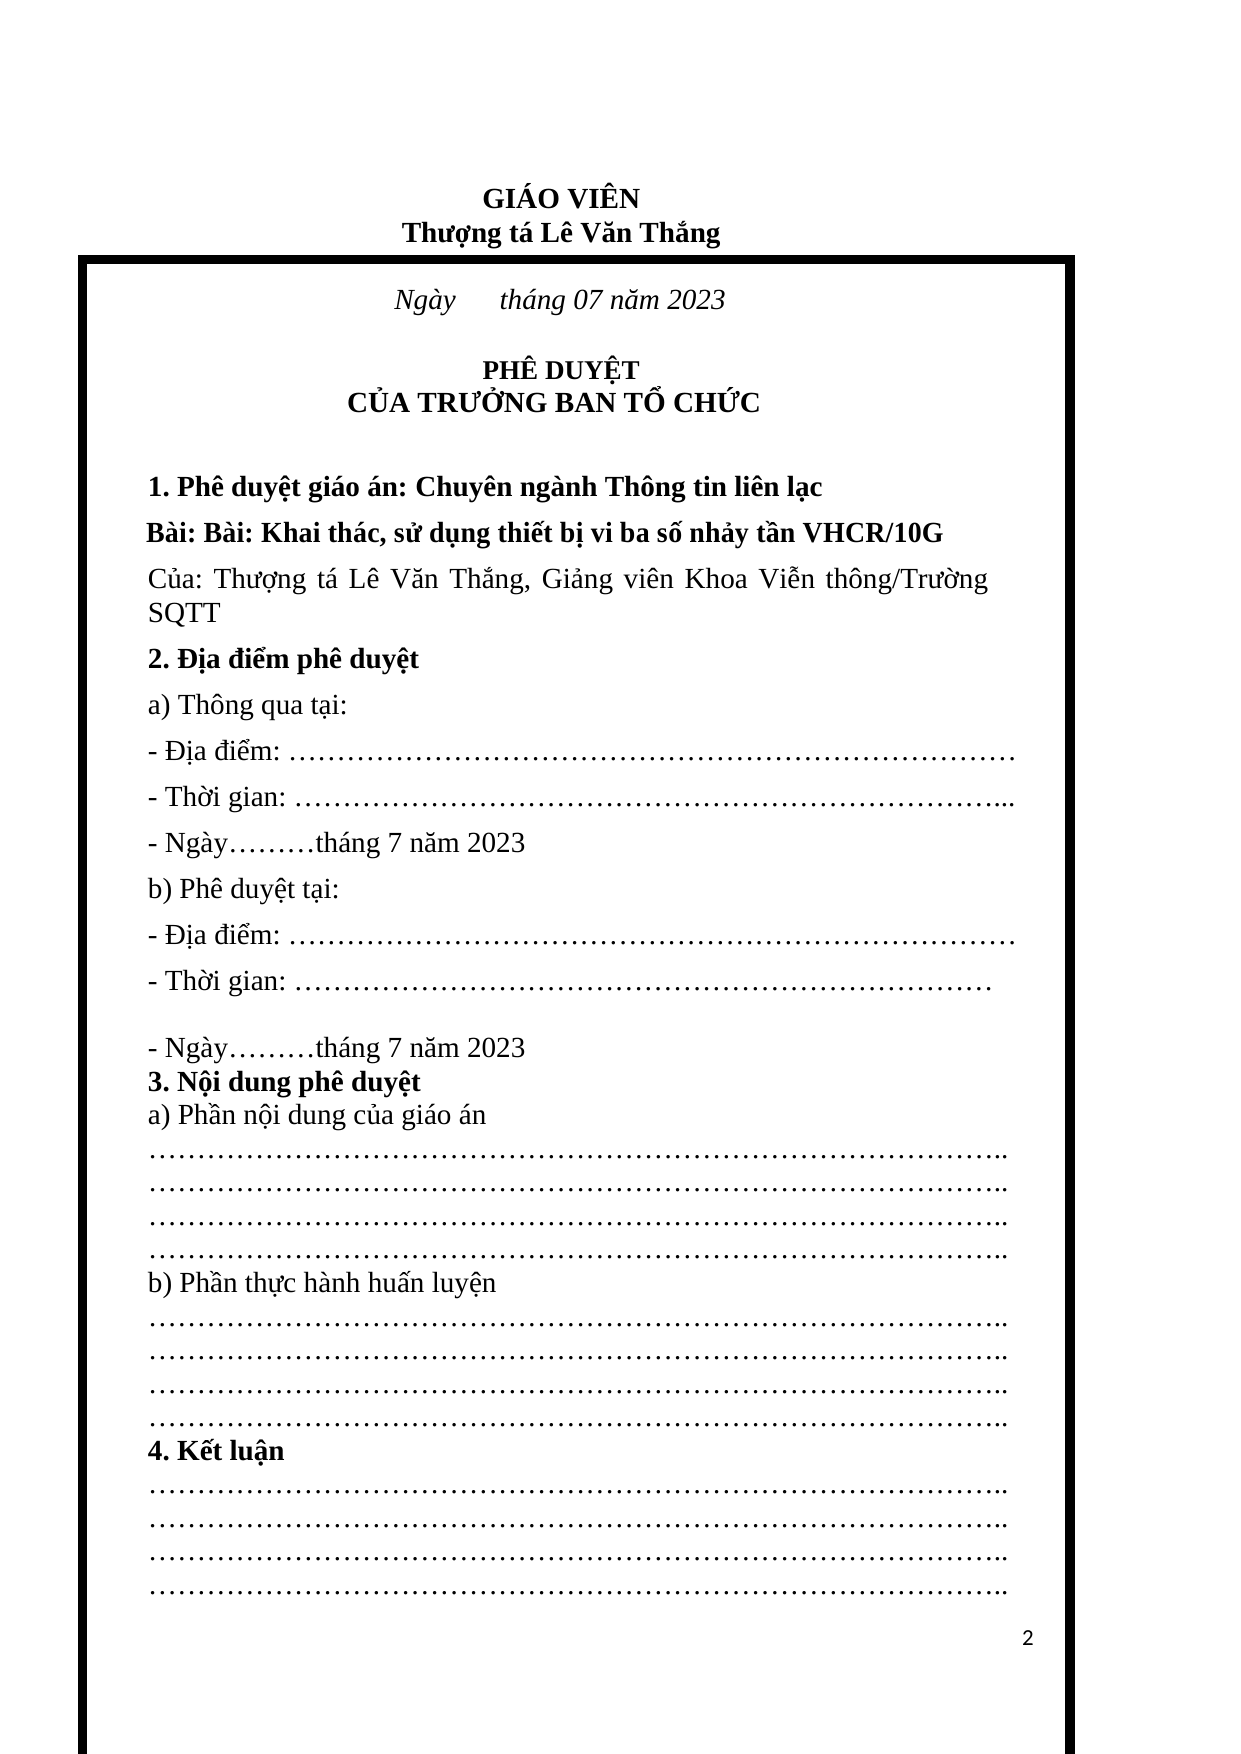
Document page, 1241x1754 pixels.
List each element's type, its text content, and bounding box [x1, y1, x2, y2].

text …………………………………………………………………………….. [148, 1399, 1019, 1433]
text …………………………………………………………………………….. [148, 1299, 1019, 1332]
text - Ngày………tháng 7 năm 2023 [148, 825, 1019, 859]
text - Thời gian: ……………………………………………………………… [148, 963, 1019, 997]
text …………………………………………………………………………….. [148, 1131, 1019, 1164]
text 3. Nội dung phê duyệt [148, 1064, 1019, 1097]
text …………………………………………………………………………….. [148, 1232, 1019, 1265]
text 2. Địa điểm phê duyệt [148, 641, 1019, 674]
text PHÊ DUYỆT [89, 354, 1033, 385]
text …………………………………………………………………………….. [148, 1500, 1019, 1533]
text - Địa điểm: ………………………………………………………………… [148, 917, 1019, 951]
text 4. Kết luận [148, 1433, 1019, 1466]
text Thượng tá Lê Văn Thắng [89, 215, 1033, 248]
text …………………………………………………………………………….. [148, 1332, 1019, 1366]
text …………………………………………………………………………….. [148, 1366, 1019, 1399]
text a) Phần nội dung của giáo án [148, 1097, 1019, 1131]
text …………………………………………………………………………….. [148, 1164, 1019, 1198]
text 1. Phê duyệt giáo án: Chuyên ngành Thông tin liên lạc [148, 469, 1019, 503]
text Bài: Bài: Khai thác, sử dụng thiết bị vi ba số nhảy tần VHCR/10G [89, 515, 1033, 549]
text …………………………………………………………………………….. [148, 1567, 1019, 1601]
text GIÁO VIÊN [89, 181, 1033, 215]
text - Địa điểm: ………………………………………………………………… [148, 733, 1019, 767]
text …………………………………………………………………………….. [148, 1466, 1019, 1500]
text b) Phê duyệt tại: [148, 871, 1019, 905]
text …………………………………………………………………………….. [148, 1198, 1019, 1232]
text - Thời gian: ………………………………………………………………... [148, 779, 1019, 813]
text a) Thông qua tại: [148, 687, 1019, 721]
text b) Phần thực hành huấn luyện [148, 1265, 1019, 1299]
text - Ngày………tháng 7 năm 2023 [148, 1030, 1019, 1064]
text CỦA TRƯỞNG BAN TỔ CHỨC [89, 385, 1019, 418]
text Ngày tháng 07 năm 2023 [89, 282, 1033, 315]
text Của: Thượng tá Lê Văn Thắng, Giảng viên Khoa Viễn thông/Trường SQTT [148, 561, 989, 628]
text …………………………………………………………………………….. [148, 1533, 1019, 1567]
